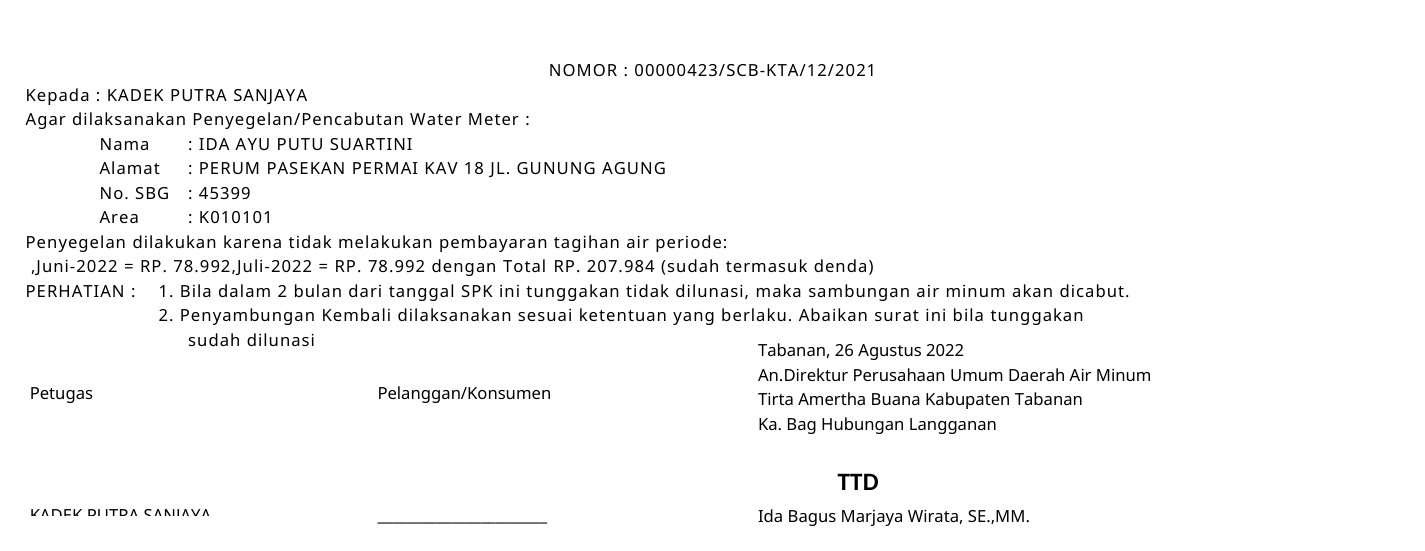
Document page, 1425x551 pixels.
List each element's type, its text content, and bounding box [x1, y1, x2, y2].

text NOMOR : 00000423/SCB-KTA/12/2021 [25, 59, 1399, 82]
text Nama : IDA AYU PUTU SUARTINI [25, 132, 1399, 155]
text Kepada : KADEK PUTRA SANJAYA [25, 83, 1399, 106]
text Alamat : PERUM PASEKAN PERMAI KAV 18 JL. GUNUNG AGUNG [25, 157, 1399, 180]
text Penyegelan dilakukan karena tidak melakukan pembayaran tagihan air periode: [25, 230, 1399, 253]
text PERHATIAN : 1. Bila dalam 2 bulan dari tanggal SPK ini tunggakan tidak dilunasi, maka sambungan air minum akan dicabut. [25, 279, 1399, 302]
text 2. Penyambungan Kembali dilaksanakan sesuai ketentuan yang berlaku. Abaikan surat ini bila tunggakan [25, 304, 1399, 327]
text sudah dilunasi [25, 328, 1399, 351]
text Area : K010101 [25, 206, 1399, 229]
text No. SBG : 45399 [25, 181, 1399, 204]
text ,Juni-2022 = RP. 78.992,Juli-2022 = RP. 78.992 dengan Total RP. 207.984 (sudah termasuk denda) [25, 255, 1399, 278]
text Agar dilaksanakan Penyegelan/Pencabutan Water Meter : [25, 108, 1399, 131]
